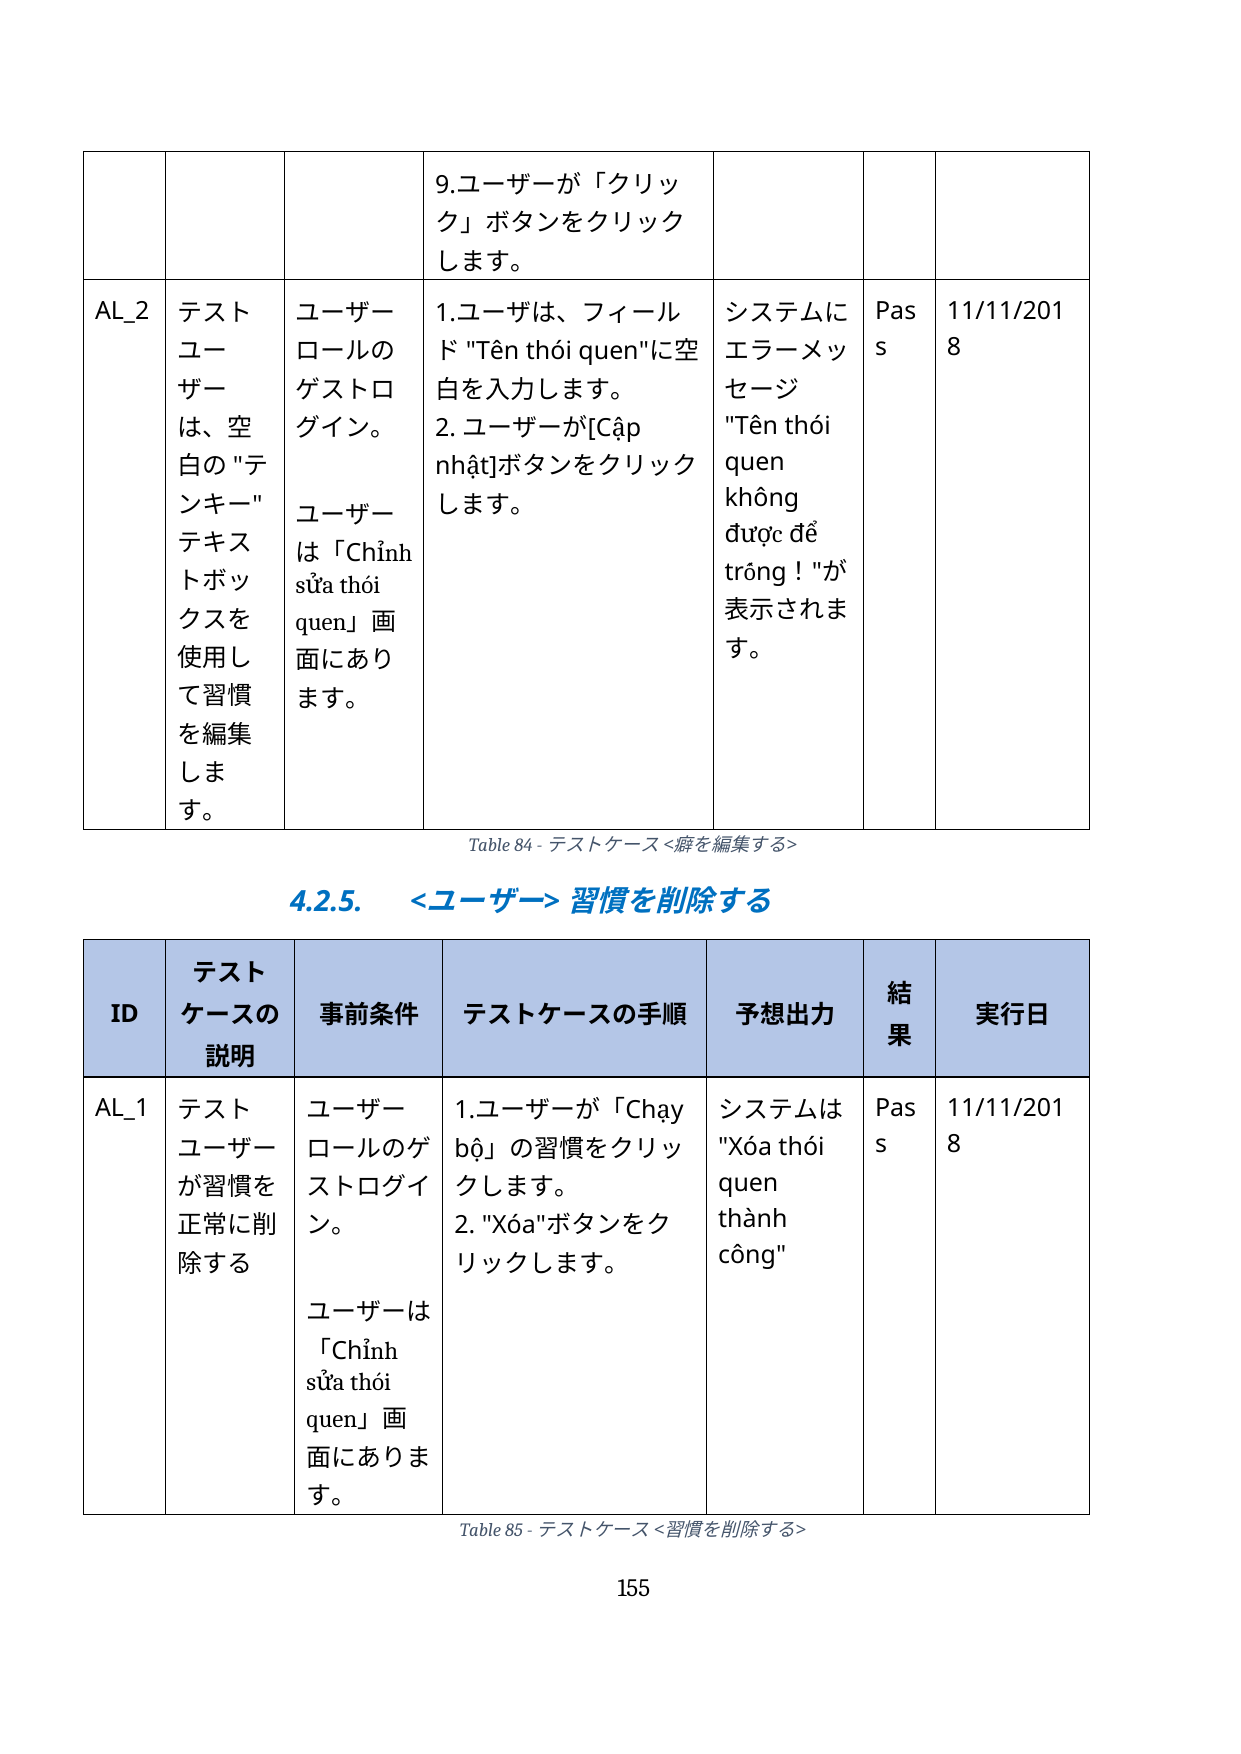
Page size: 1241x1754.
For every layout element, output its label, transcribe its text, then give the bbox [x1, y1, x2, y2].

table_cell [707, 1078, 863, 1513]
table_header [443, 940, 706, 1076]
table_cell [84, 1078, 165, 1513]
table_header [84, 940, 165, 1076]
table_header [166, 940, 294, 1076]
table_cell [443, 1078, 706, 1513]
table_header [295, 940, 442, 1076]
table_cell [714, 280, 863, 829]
list <ユーザー> 習慣を削除する [290, 878, 1090, 920]
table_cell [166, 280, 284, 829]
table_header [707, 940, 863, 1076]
text Table 84 - テストケース <癖を編集する> [177, 830, 1090, 857]
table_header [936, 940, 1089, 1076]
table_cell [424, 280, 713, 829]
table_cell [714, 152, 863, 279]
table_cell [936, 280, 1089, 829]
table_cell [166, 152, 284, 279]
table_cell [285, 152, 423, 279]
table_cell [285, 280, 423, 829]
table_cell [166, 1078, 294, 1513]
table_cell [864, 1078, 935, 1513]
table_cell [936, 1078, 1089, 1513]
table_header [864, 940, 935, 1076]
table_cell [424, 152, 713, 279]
text Table 85 - テストケース <習慣を削除する> [177, 1515, 1090, 1542]
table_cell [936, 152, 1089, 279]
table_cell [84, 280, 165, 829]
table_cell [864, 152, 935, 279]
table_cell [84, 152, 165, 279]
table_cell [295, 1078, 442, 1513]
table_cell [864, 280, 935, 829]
